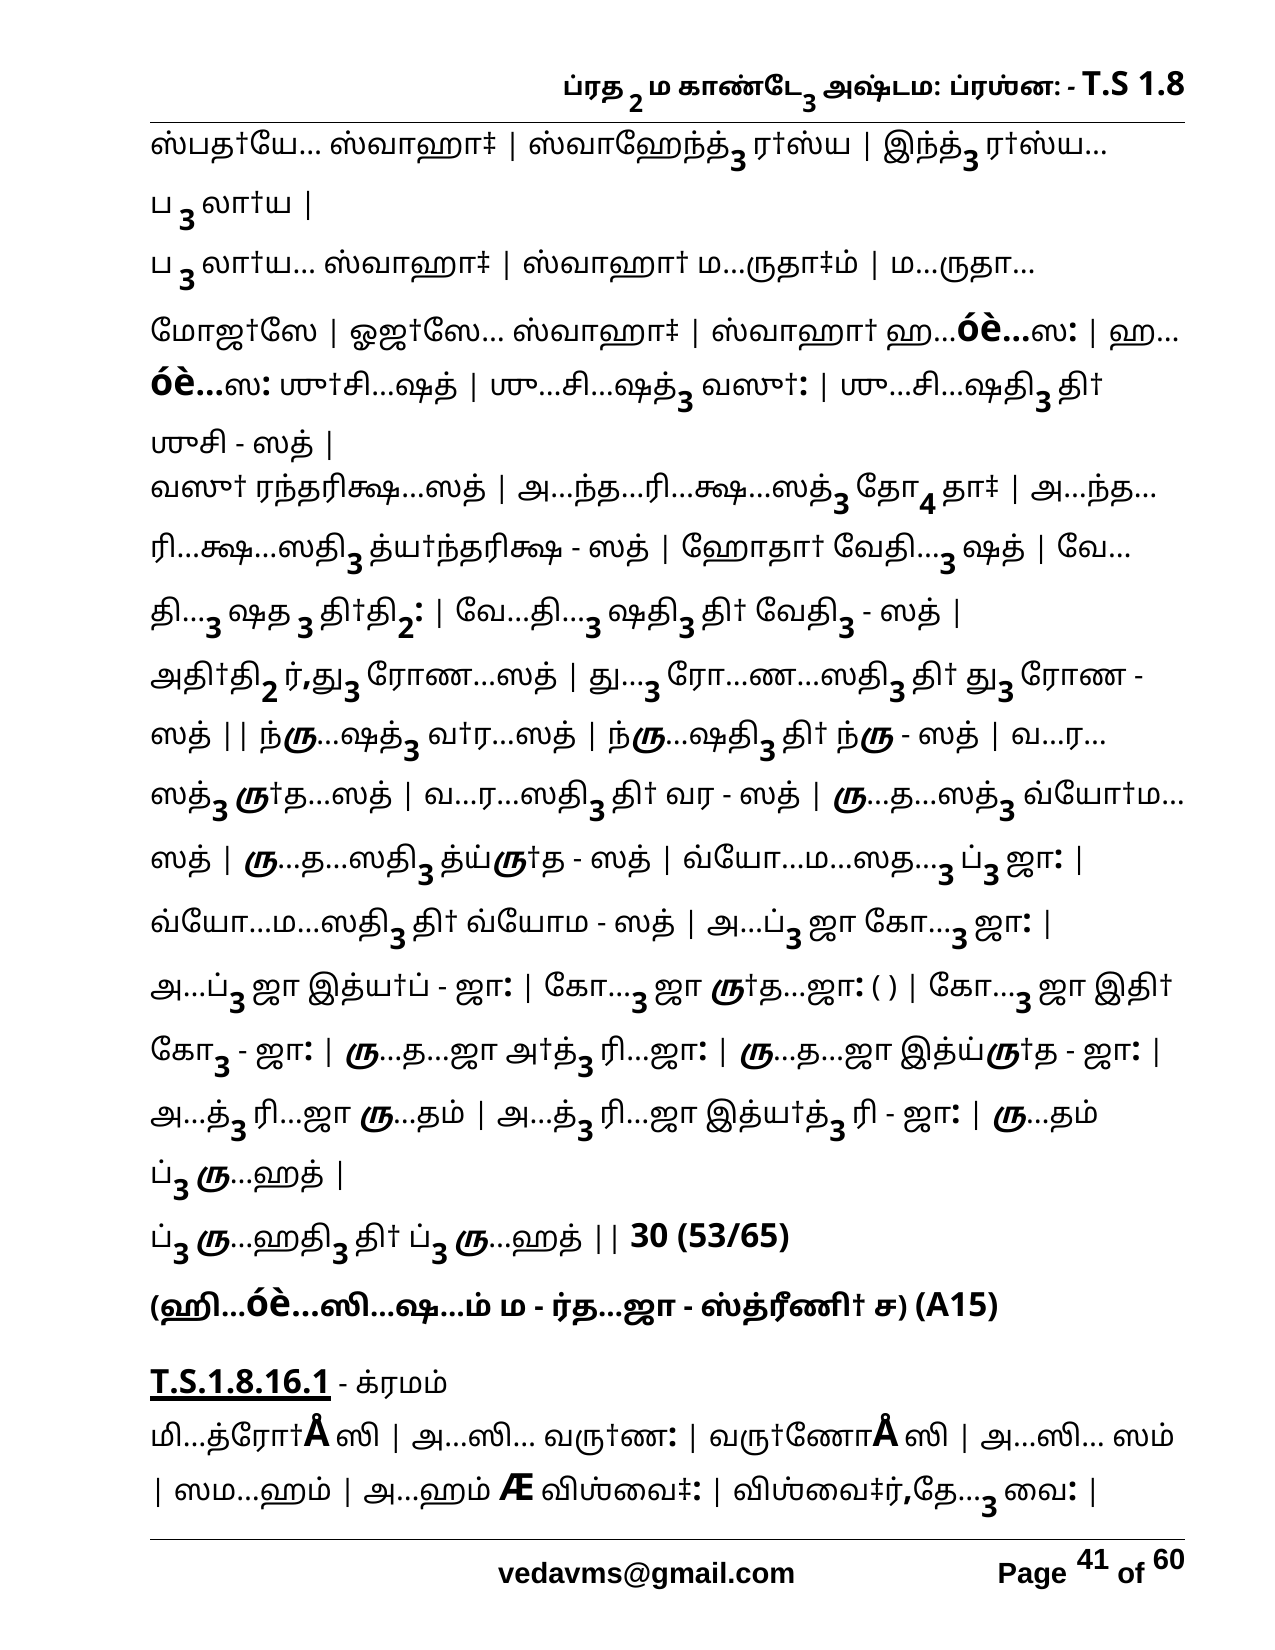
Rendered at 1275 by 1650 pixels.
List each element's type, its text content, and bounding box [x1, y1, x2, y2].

text மி…த்ரோ†Åஸி | அ…ஸி… வரு†ண: | வரு†ணோÅஸி | அ…ஸி… ஸம் | ஸம…ஹம் | அ…ஹம் Æவிஶ்வை‡: | விஶ்வை‡ர்,தே…3வை: | [150, 1407, 1185, 1526]
text வஸு† ரந்தரிக்ஷ…ஸத் | அ…ந்த…ரி…க்ஷ…ஸத்3தோ4தா‡ | அ…ந்த…ரி…க்ஷ…ஸதி3த்ய†ந்தரிக்ஷ - ஸத் | ஹோதா† வேதி…3ஷத் | வே…தி…3ஷத3தி†தி2: | வே…தி…3ஷதி3தி† வேதி3 - ஸத் | அதி†தி2ர்,து3ரோண…ஸத் | து…3ரோ…ண…ஸதி3தி† து3ரோண - ஸத் || ந்ரு…ஷத்3 வ†ர…ஸத் | ந்ரு…ஷதி3தி† ந்ரு - ஸத் | வ…ர…ஸத்3ரு†த…ஸத் | வ…ர…ஸதி3தி† வர - ஸத் | ரு…த…ஸத்3 வ்யோ†ம…ஸத் | ரு…த…ஸதி3த்ய்ரு†த - ஸத் | வ்யோ…ம…ஸத…3ப்3ஜா: | வ்யோ…ம…ஸதி3தி† வ்யோம - ஸத் | அ…ப்3ஜா கோ…3ஜா: | அ…ப்3ஜா இத்ய†ப் - ஜா: | கோ…3ஜா ரு†த…ஜா: ( ) | கோ…3ஜா இதி† கோ3 - ஜா: | ரு…த…ஜா அ†த்3ரி…ஜா: | ரு…த…ஜா இத்ய்ரு†த - ஜா: | அ…த்3ரி…ஜா ரு…தம் | அ…த்3ரி…ஜா இத்ய†த்3ரி - ஜா: | ரு…தம் ப்3ரு…ஹத் | [150, 467, 1185, 1209]
text (ஹி…óè…ஸி…ஷ…ம் ம - ர்த…ஜா - ஸ்த்ரீணி† ச) (A15) [150, 1276, 1185, 1327]
text T.S.1.8.16.1 - க்ரமம் [150, 1358, 1185, 1404]
text ப்3ரு…ஹதி3தி† ப்3ரு…ஹத் || 30 (53/65) [150, 1212, 1185, 1273]
